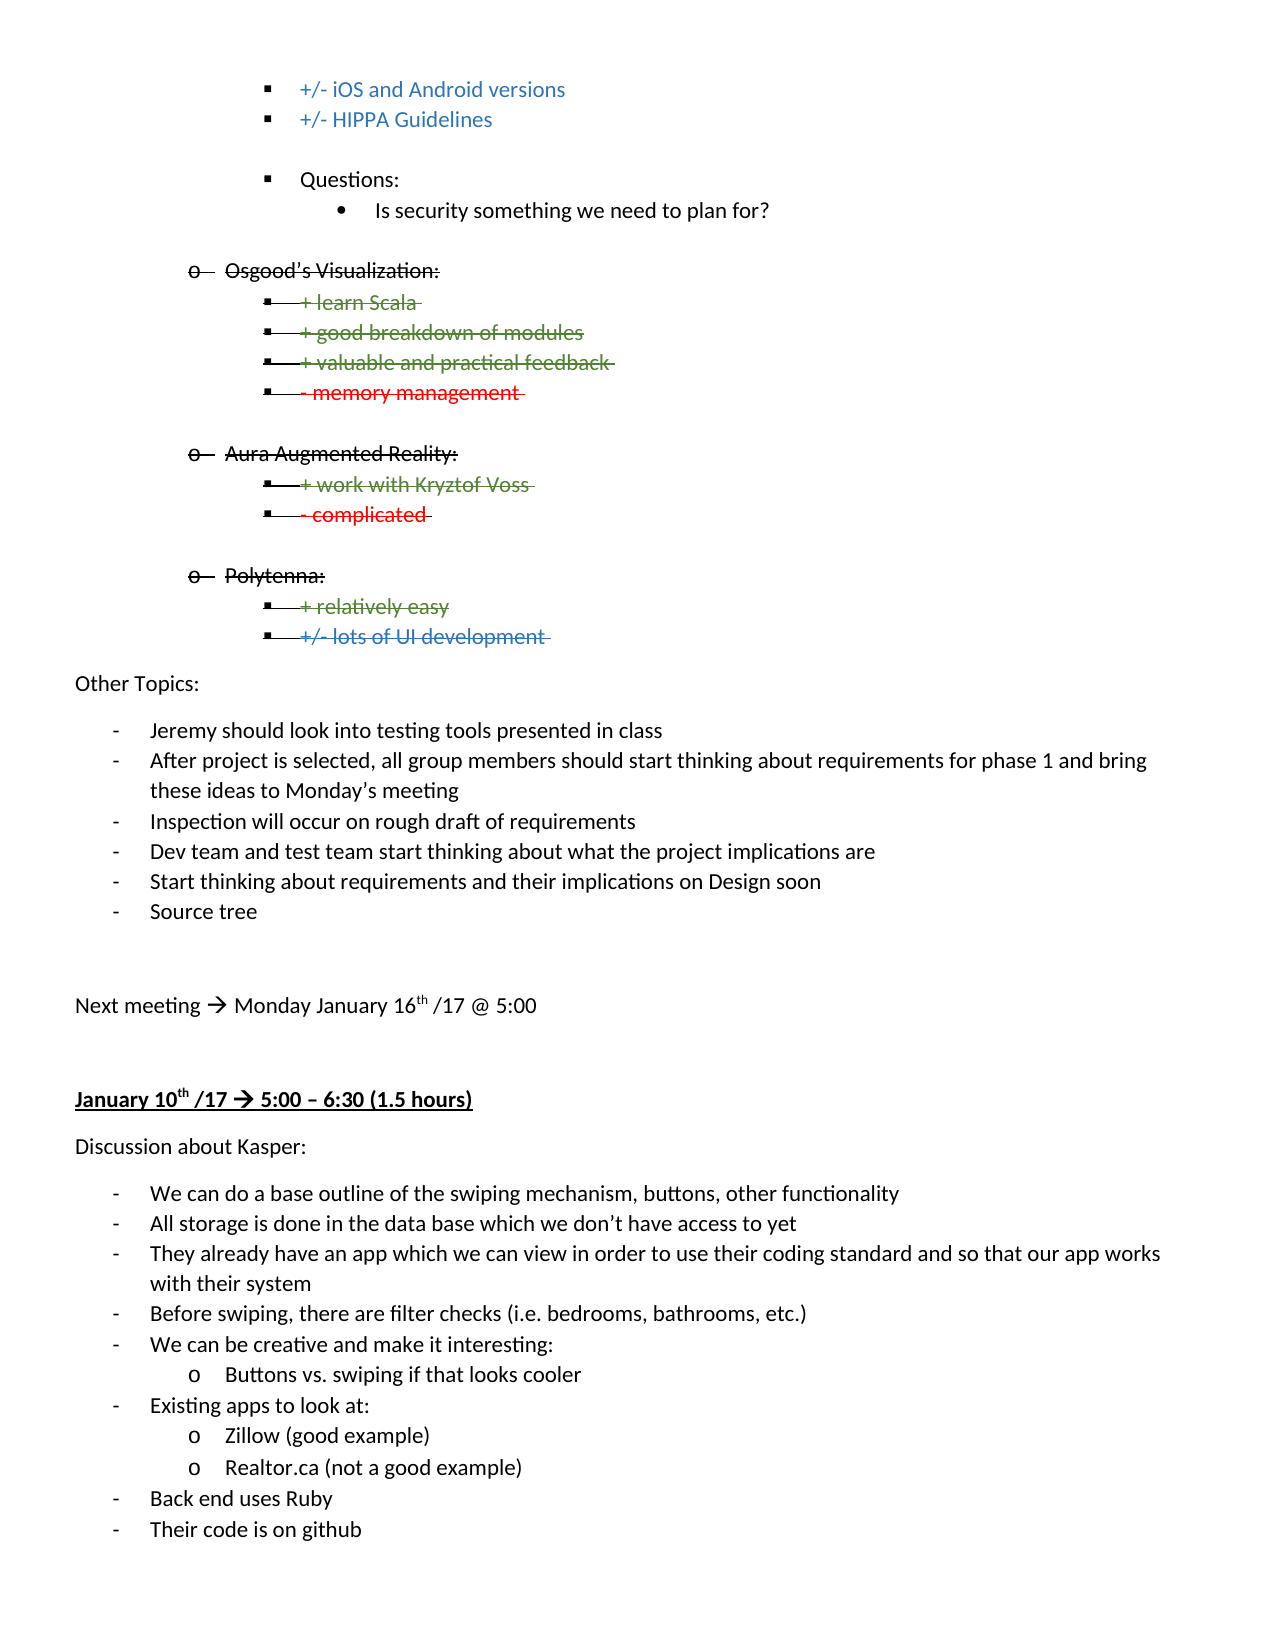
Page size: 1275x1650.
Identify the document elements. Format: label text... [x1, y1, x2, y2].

list - memory management [262, 378, 1200, 406]
list Dev team and test team start thinking about what the project implications are [112, 837, 1200, 865]
list Source tree [112, 897, 1200, 926]
list + good breakdown of modules [262, 318, 1200, 346]
list +/- iOS and Android versions [262, 75, 1200, 103]
text Other Topics: [75, 669, 1200, 697]
list Polytenna: [187, 561, 1200, 590]
list We can do a base outline of the swiping mechanism, buttons, other functionality [112, 1179, 1200, 1207]
list +/- lots of UI development [262, 622, 1200, 651]
list Zillow (good example) [187, 1422, 1200, 1451]
list Is security something we need to plan for? [337, 196, 1200, 224]
list We can be creative and make it interesting: [112, 1330, 1200, 1358]
list Buttons vs. swiping if that looks cooler [187, 1360, 1200, 1389]
list They already have an app which we can view in order to use their coding standard and so that our app works with their system [112, 1239, 1200, 1297]
list Before swiping, there are filter checks (i.e. bedrooms, bathrooms, etc.) [112, 1299, 1200, 1328]
list Realtor.ca (not a good example) [187, 1453, 1200, 1482]
list Aura Augmented Reality: [187, 439, 1200, 468]
list Their code is on github [112, 1515, 1200, 1543]
list Inspection will occur on rough draft of requirements [112, 807, 1200, 835]
list +/- HIPPA Guidelines [262, 105, 1200, 133]
list After project is selected, all group members should start thinking about requirements for phase 1 and bring these ideas to Monday’s meeting [112, 746, 1200, 805]
list Jeremy should look into testing tools presented in class [112, 716, 1200, 744]
list Back end uses Ruby [112, 1484, 1200, 1513]
list Questions: [262, 166, 1200, 194]
list Start thinking about requirements and their implications on Design soon [112, 867, 1200, 895]
text Next meeting Monday January 16th /17 @ 5:00 [75, 991, 1200, 1019]
text January 10th /17 5:00 – 6:30 (1.5 hours) [75, 1085, 1200, 1113]
list All storage is done in the data base which we don’t have access to yet [112, 1209, 1200, 1237]
list + learn Scala [262, 288, 1200, 316]
list + valuable and practical feedback [262, 348, 1200, 376]
list + relatively easy [262, 592, 1200, 620]
text Discussion about Kasper: [75, 1132, 1200, 1160]
list Existing apps to look at: [112, 1391, 1200, 1419]
list - complicated [262, 500, 1200, 528]
list Osgood’s Visualization: [187, 256, 1200, 285]
list + work with Kryztof Voss [262, 470, 1200, 498]
